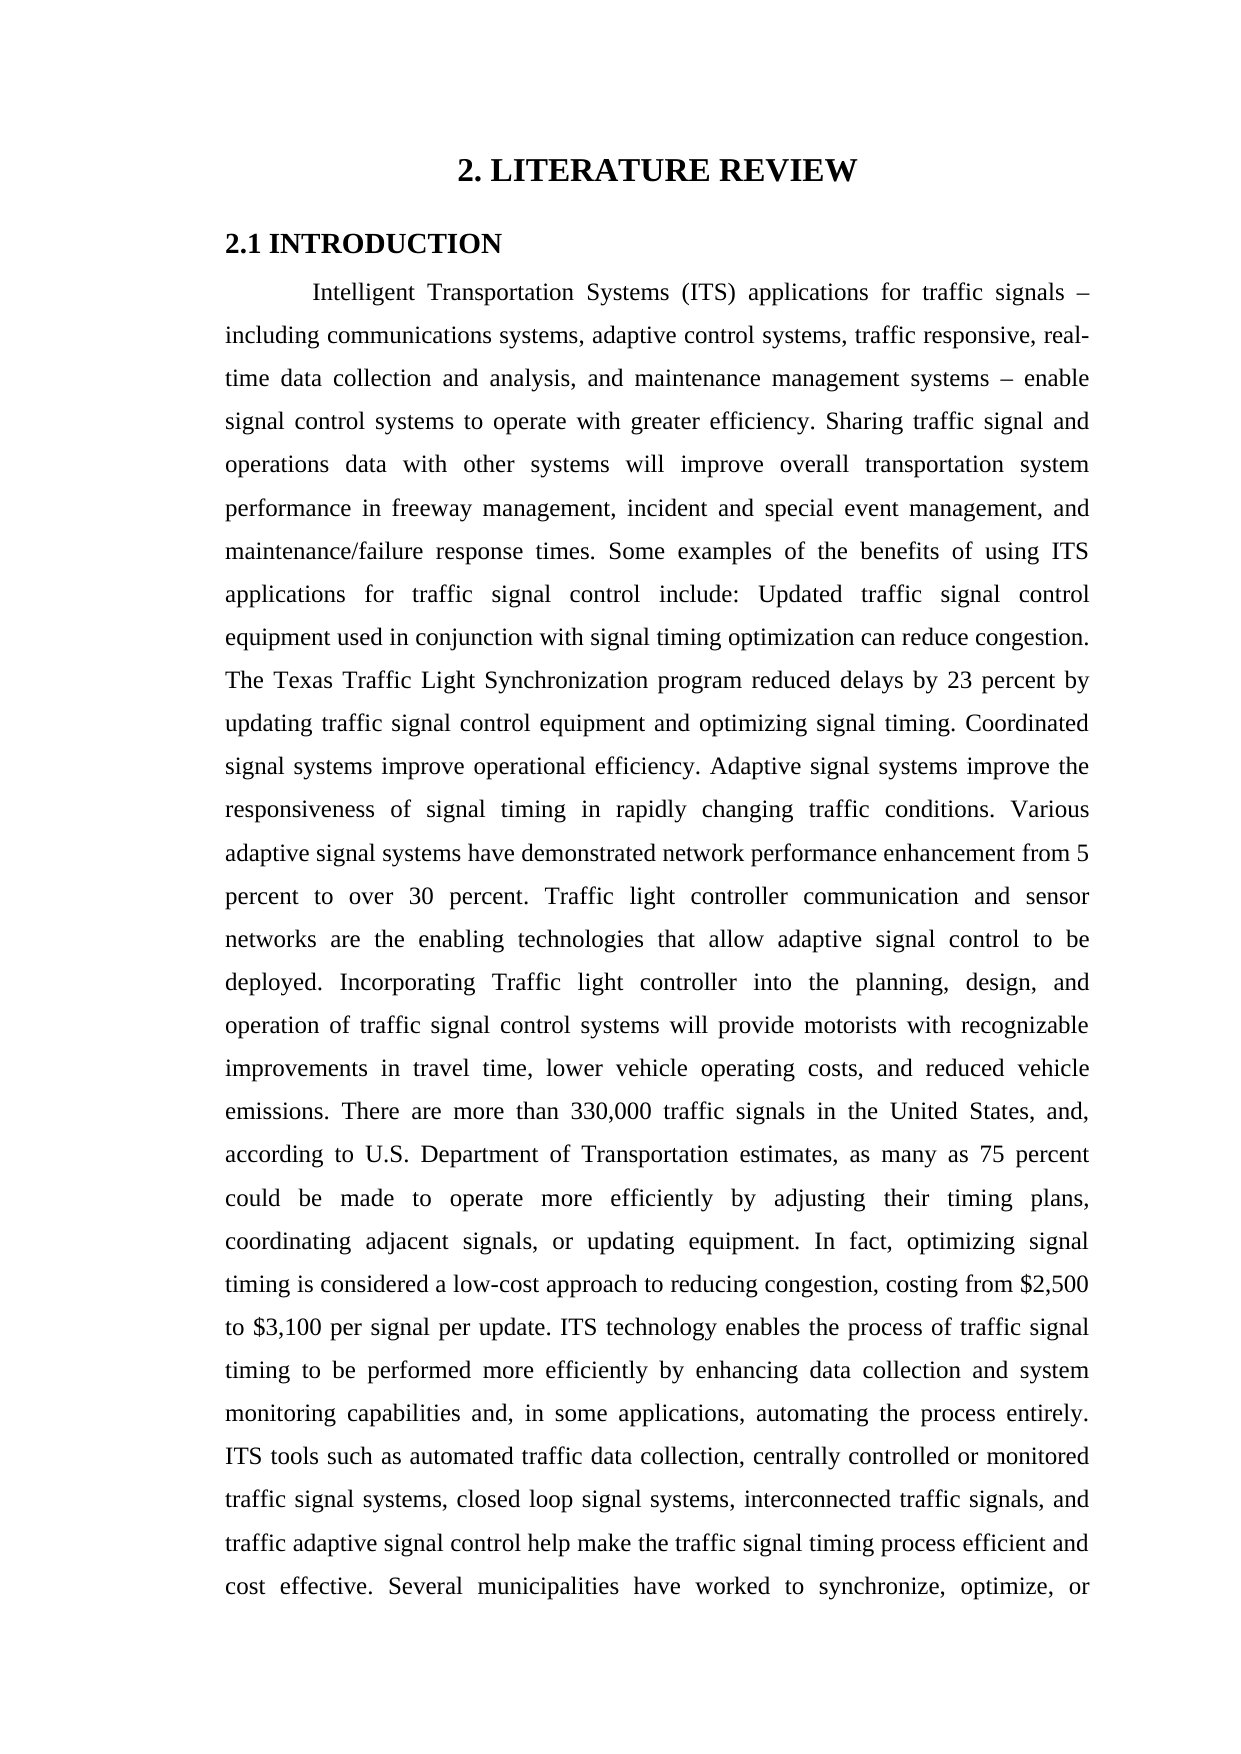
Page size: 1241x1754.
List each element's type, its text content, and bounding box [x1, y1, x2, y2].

text 2. LITERATURE REVIEW [225, 150, 1090, 188]
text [225, 277, 1090, 1599]
text 2.1 INTRODUCTION [225, 227, 1090, 260]
